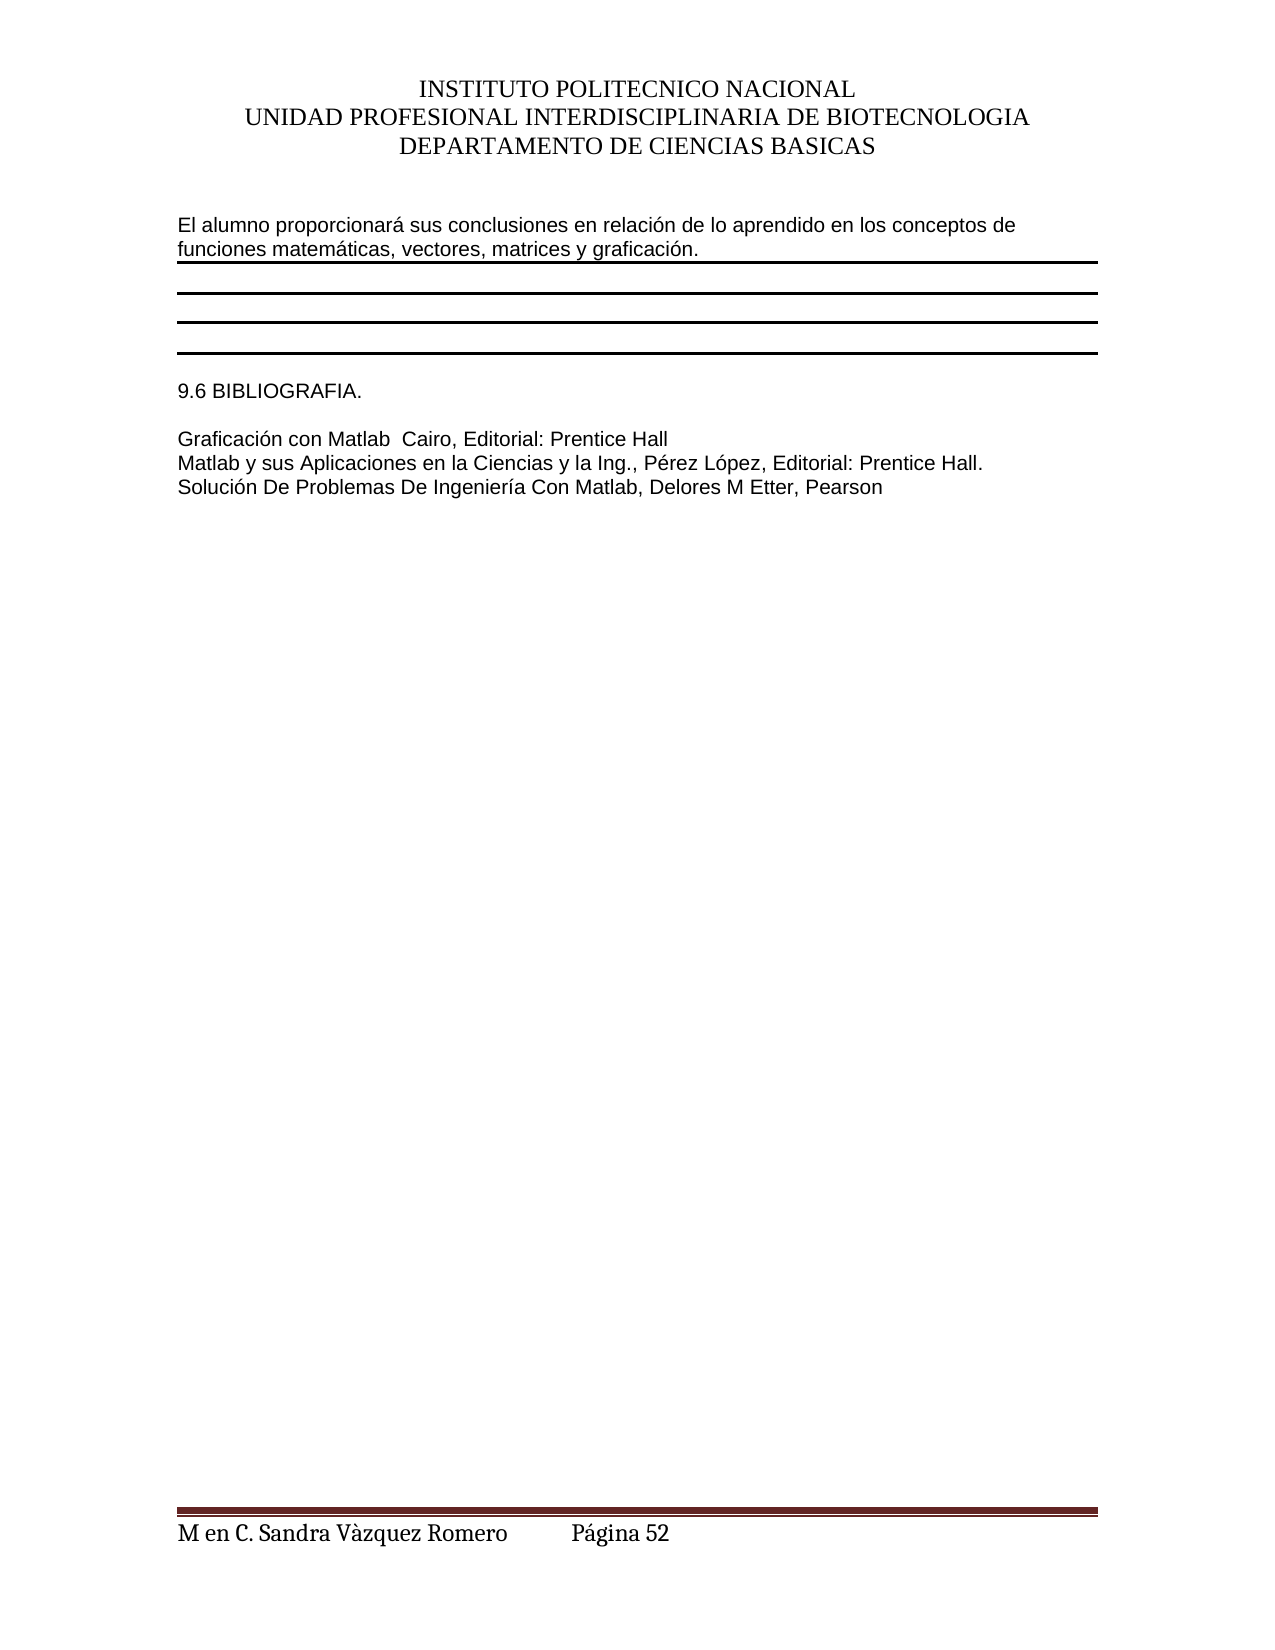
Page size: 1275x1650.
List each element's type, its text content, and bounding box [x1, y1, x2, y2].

text El alumno proporcionará sus conclusiones en relación de lo aprendido en los conceptos de funciones matemáticas, vectores, matrices y graficación. [177, 213, 1098, 261]
text Matlab y sus Aplicaciones en la Ciencias y la Ing., Pérez López, Editorial: Prentice Hall. [177, 451, 1098, 475]
text Graficación con Matlab Cairo, Editorial: Prentice Hall [177, 427, 1098, 451]
text 9.6 BIBLIOGRAFIA. [177, 379, 1098, 403]
text Solución De Problemas De Ingeniería Con Matlab, Delores M Etter, Pearson [177, 475, 1098, 499]
